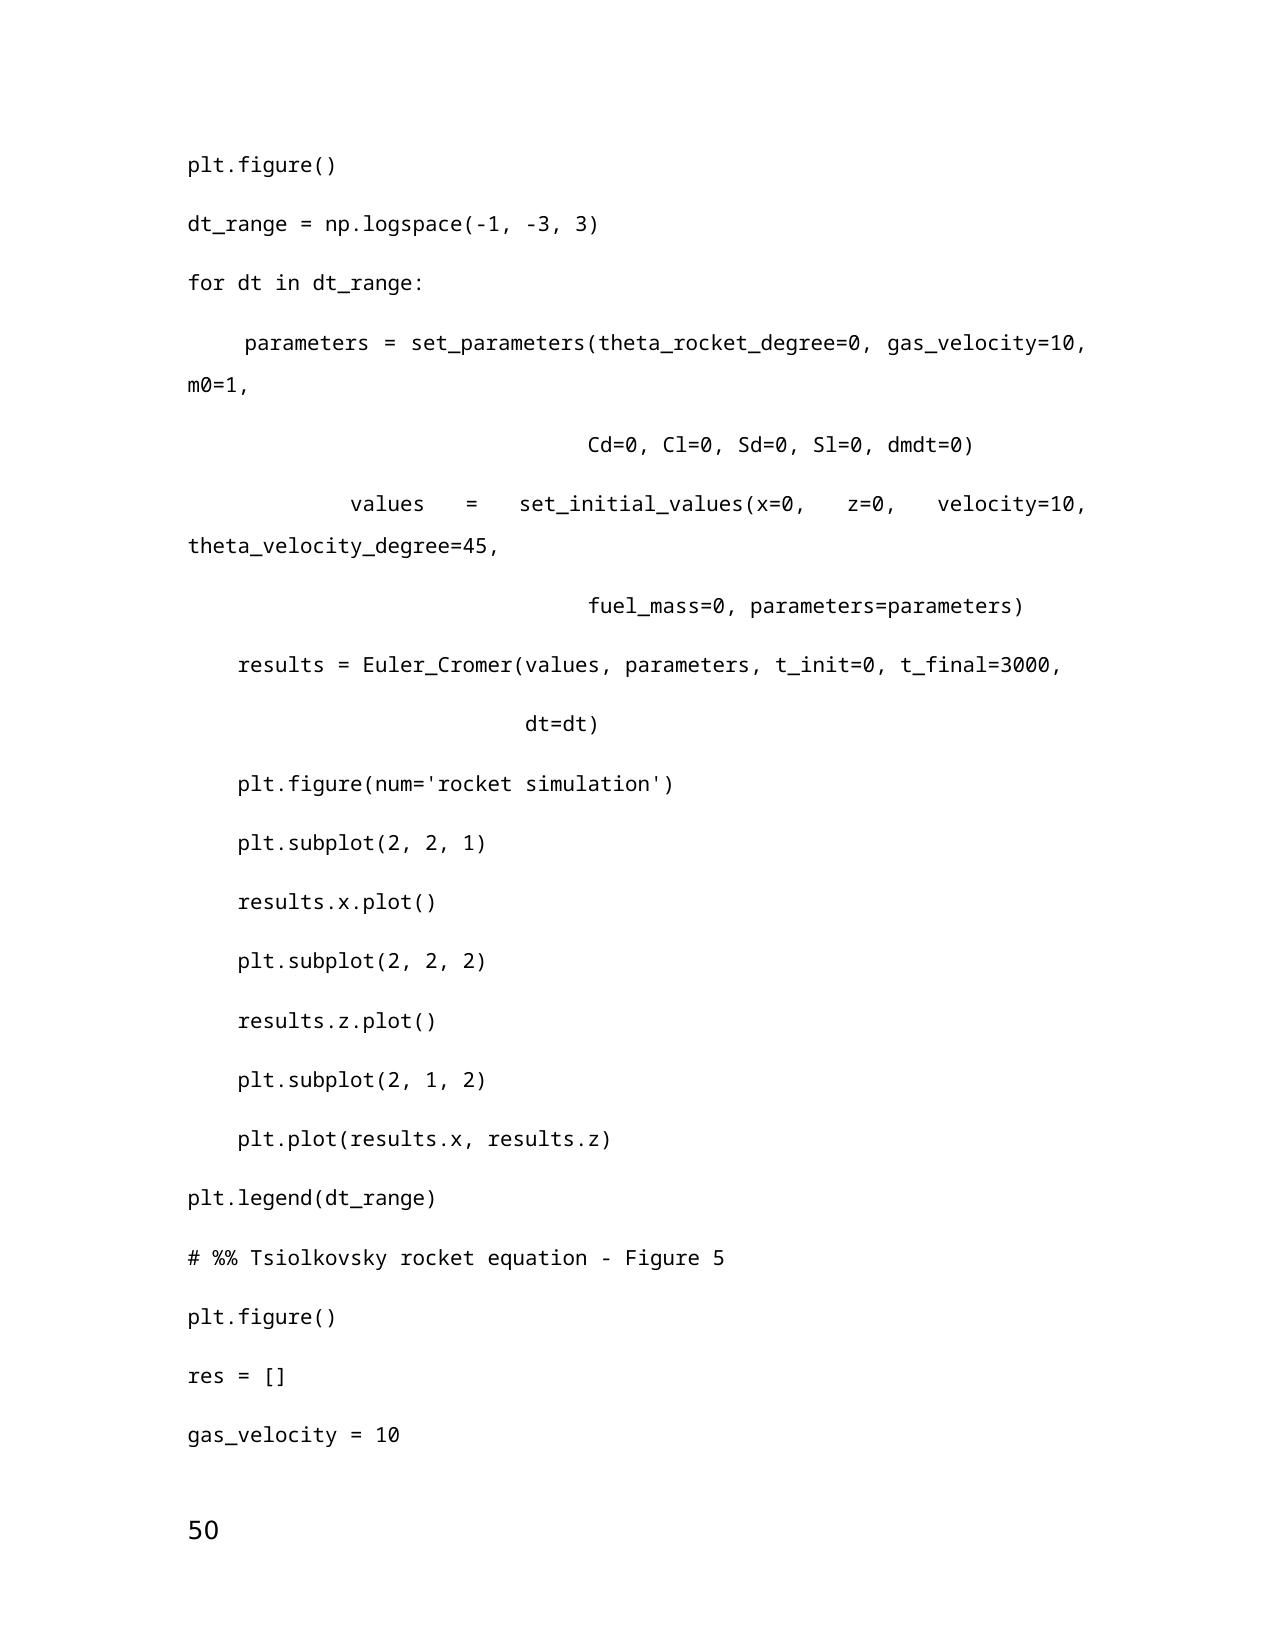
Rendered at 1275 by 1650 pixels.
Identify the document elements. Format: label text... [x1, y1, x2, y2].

text Cd=0, Cl=0, Sd=0, Sl=0, dmdt=0) [187, 430, 1087, 458]
text results = Euler_Cromer(values, parameters, t_init=0, t_final=3000, [187, 650, 1087, 678]
text plt.figure(num='rocket simulation') [187, 769, 1087, 797]
text # %% Tsiolkovsky rocket equation - Figure 5 [187, 1243, 1087, 1271]
text plt.figure() [187, 1302, 1087, 1331]
text for dt in dt_range: [187, 268, 1087, 297]
text plt.plot(results.x, results.z) [187, 1124, 1087, 1153]
text dt=dt) [187, 709, 1087, 738]
text results.z.plot() [187, 1006, 1087, 1034]
text dt_range = np.logspace(-1, -3, 3) [187, 209, 1087, 238]
text res = [] [187, 1361, 1087, 1390]
text values = set_initial_values(x=0, z=0, velocity=10, theta_velocity_degree=45, [187, 489, 1087, 560]
text plt.subplot(2, 2, 1) [187, 828, 1087, 856]
text plt.legend(dt_range) [187, 1183, 1087, 1212]
text parameters = set_parameters(theta_rocket_degree=0, gas_velocity=10, m0=1, [187, 328, 1087, 399]
text results.x.plot() [187, 887, 1087, 916]
text plt.subplot(2, 2, 2) [187, 946, 1087, 975]
text fuel_mass=0, parameters=parameters) [187, 591, 1087, 619]
text gas_velocity = 10 [187, 1421, 1087, 1449]
text plt.figure() [187, 150, 1087, 178]
text plt.subplot(2, 1, 2) [187, 1065, 1087, 1093]
